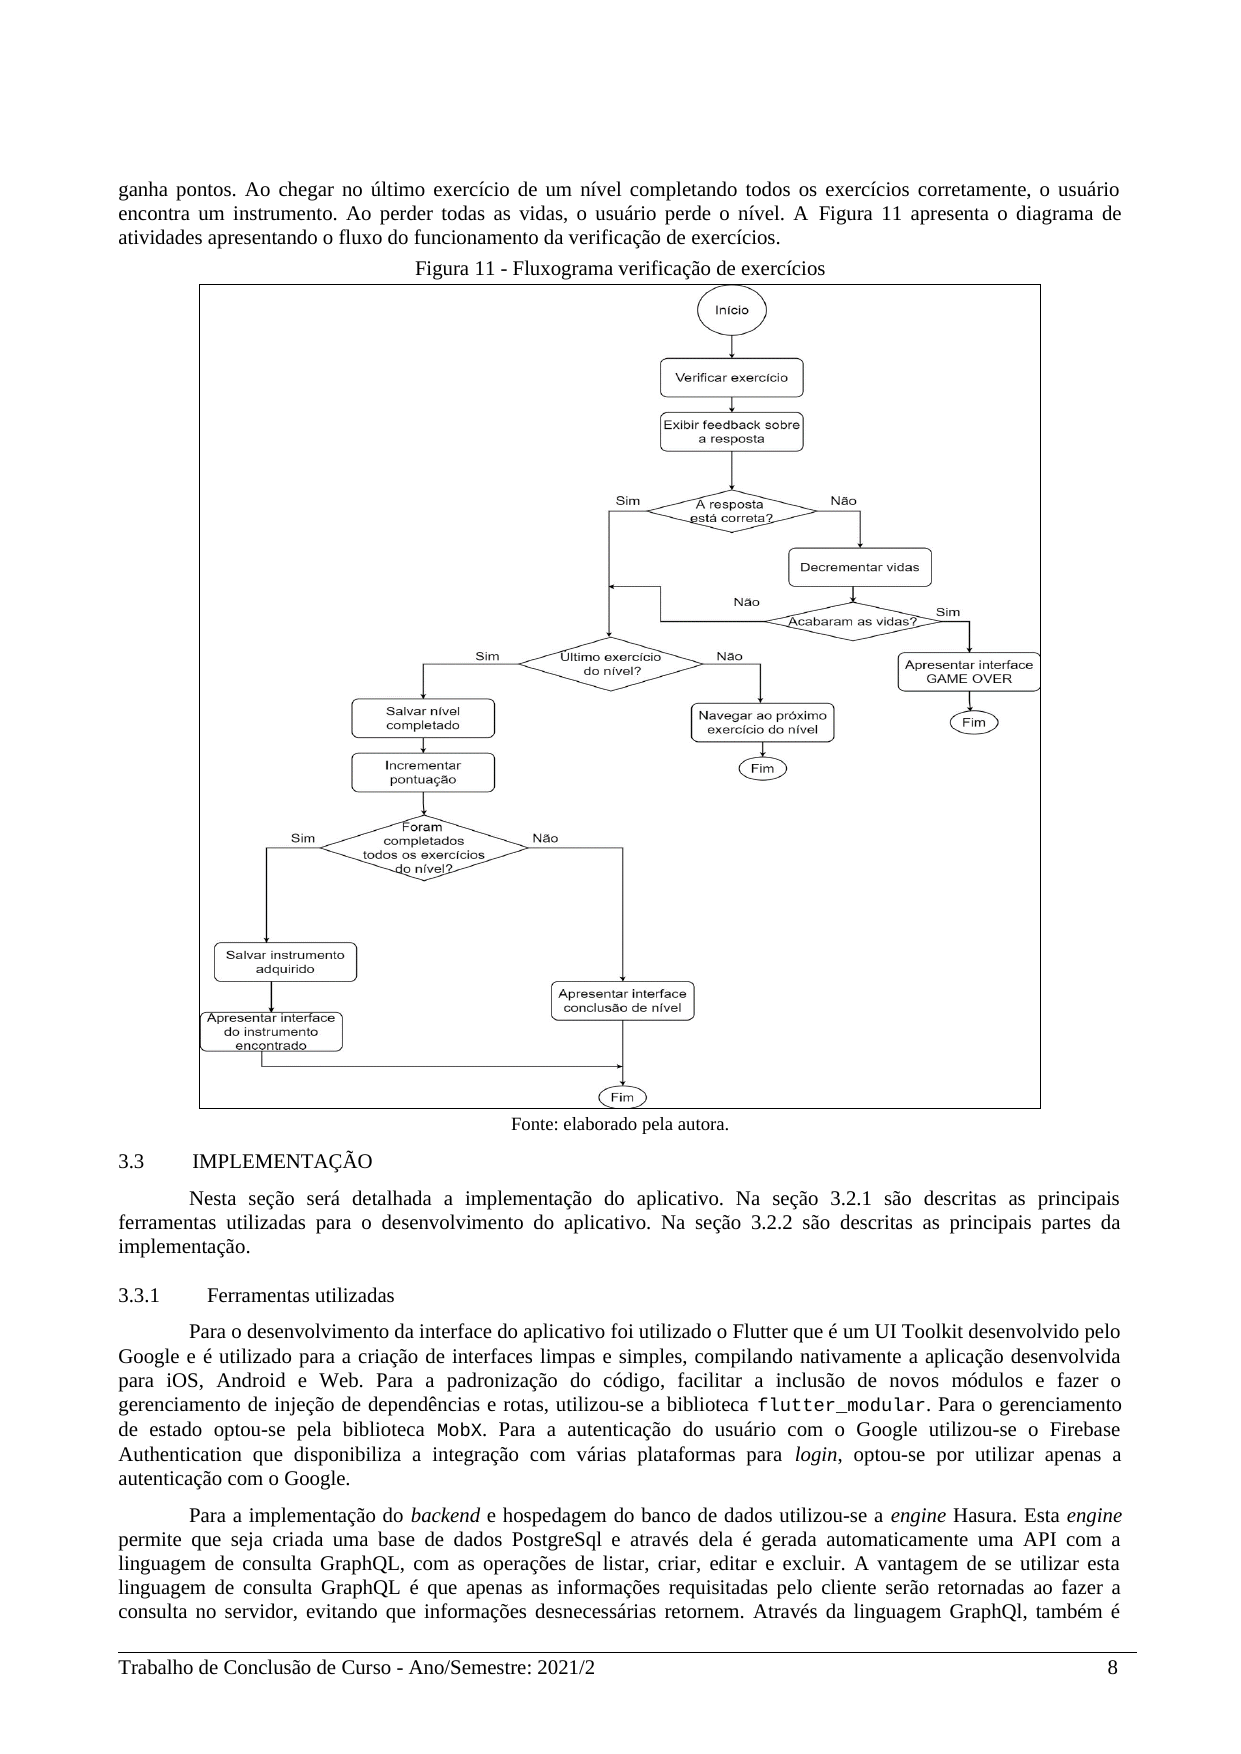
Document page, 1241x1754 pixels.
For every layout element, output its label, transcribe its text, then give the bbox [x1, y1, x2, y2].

subtitle implementação [118, 1149, 1122, 1173]
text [118, 177, 1122, 249]
text Para o desenvolvimento da interface do aplicativo foi utilizado o Flutter que é um UI Toolkit desenvolvido pelo Google e é utilizado para a criação de interfaces limpas e simples, compilando nativamente a aplicação desenvolvida para iOS, Android e Web. Para a padronização do código, facilitar a inclusão de novos módulos e fazer o gerenciamento de injeção de dependências e rotas, utilizou-se a biblioteca flutter_modular. Para o gerenciamento de estado optou-se pela biblioteca MobX. Para a autenticação do usuário com o Google utilizou-se o Firebase Authentication que disponibiliza a integração com várias plataformas para login, optou-se por utilizar apenas a autenticação com o Google. [118, 1319, 1122, 1490]
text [118, 1502, 1122, 1623]
text Nesta seção será detalhada a implementação do aplicativo. Na seção 3.2.1 são descritas as principais ferramentas utilizadas para o desenvolvimento do aplicativo. Na seção 3.2.2 são descritas as principais partes da implementação. [118, 1186, 1122, 1258]
picture [200, 285, 1040, 1108]
text Fonte: elaborado pela autora. [118, 1113, 1122, 1134]
subtitle Ferramentas utilizadas [118, 1283, 1122, 1307]
text Figura 11 - Fluxograma verificação de exercícios [118, 256, 1122, 280]
